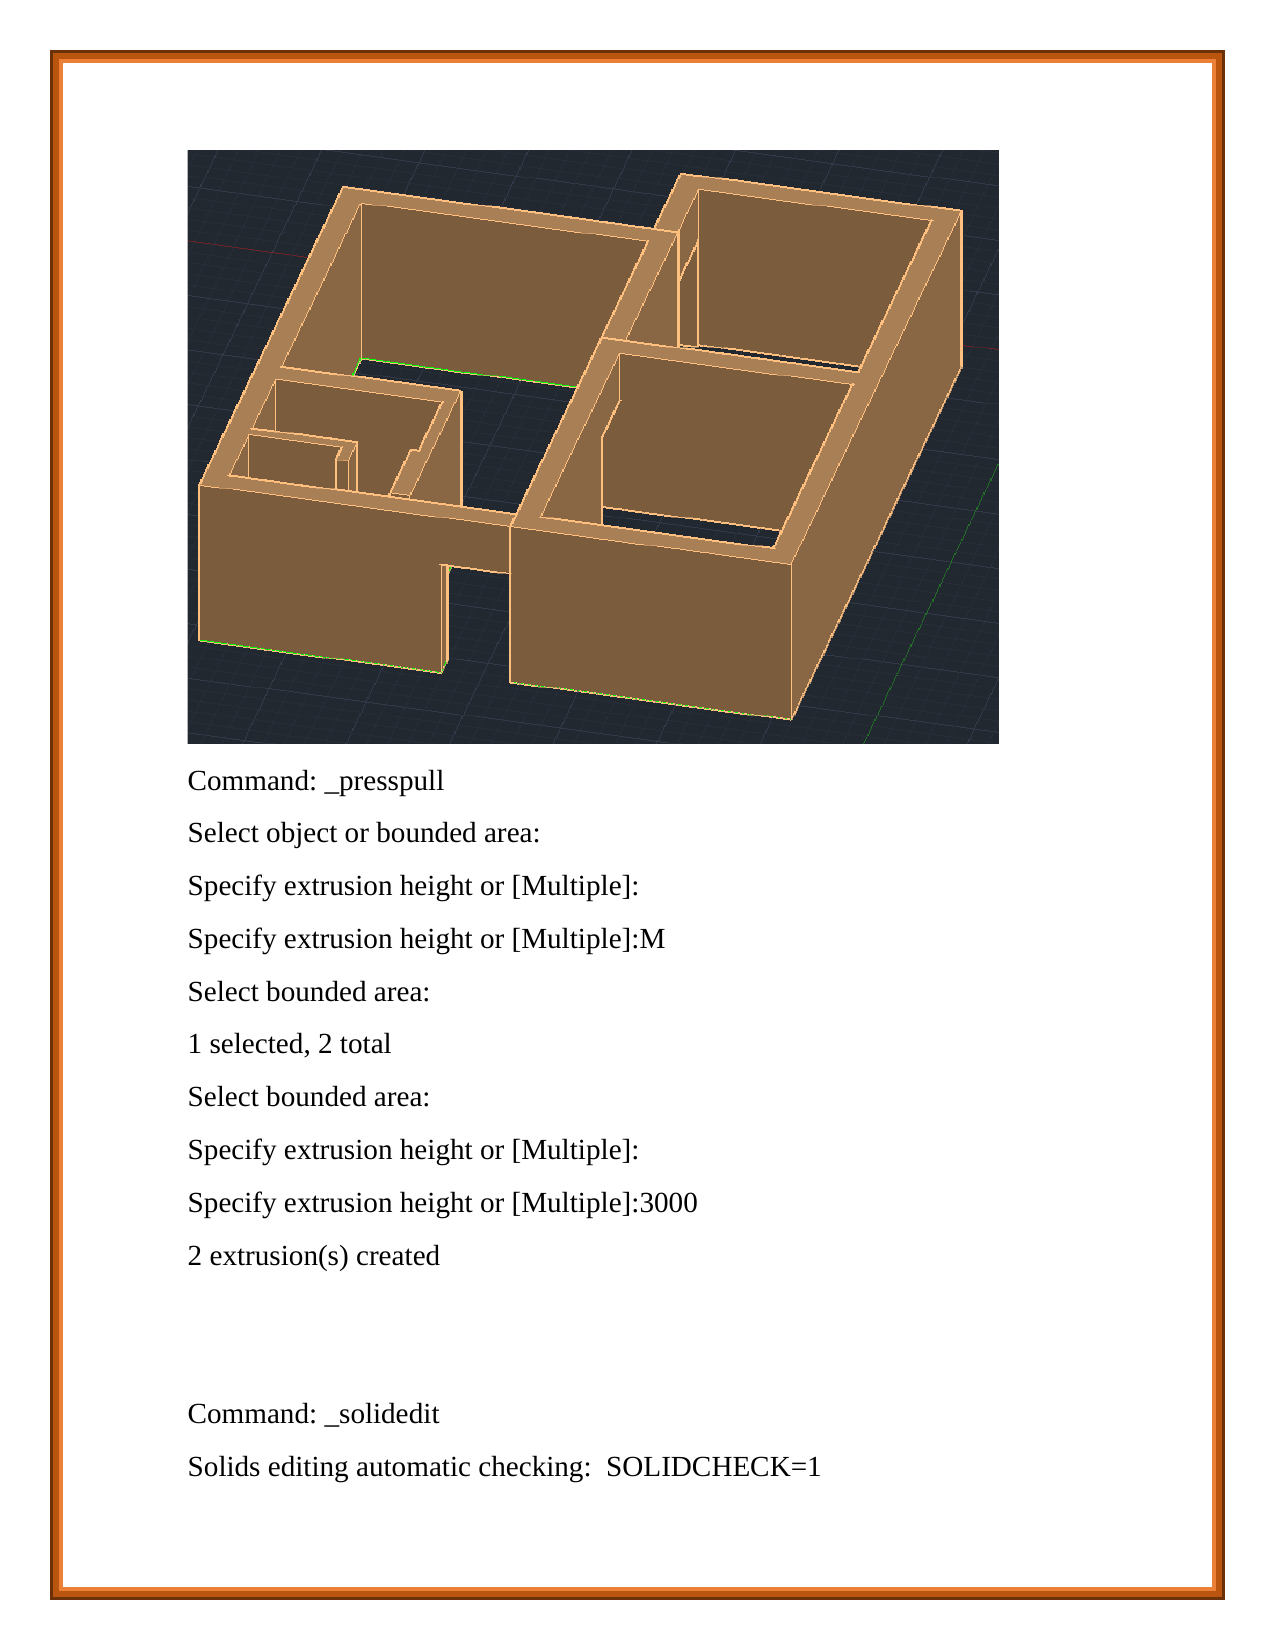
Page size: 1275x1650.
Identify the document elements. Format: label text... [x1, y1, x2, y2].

text Select bounded area: [187, 1079, 1125, 1113]
text Specify extrusion height or [Multiple]:M [187, 921, 1125, 954]
text 2 extrusion(s) created [187, 1238, 1125, 1271]
text Specify extrusion height or [Multiple]: [187, 1132, 1125, 1166]
picture [187, 150, 999, 744]
text Specify extrusion height or [Multiple]:3000 [187, 1185, 1125, 1219]
text Command: _solidedit [187, 1396, 1125, 1430]
text Specify extrusion height or [Multiple]: [187, 868, 1125, 902]
text Select object or bounded area: [187, 815, 1125, 849]
text 1 selected, 2 total [187, 1027, 1125, 1060]
text Command: _presspull [187, 763, 1125, 796]
text Select bounded area: [187, 974, 1125, 1007]
text Solids editing automatic checking: SOLIDCHECK=1 [187, 1449, 1125, 1483]
